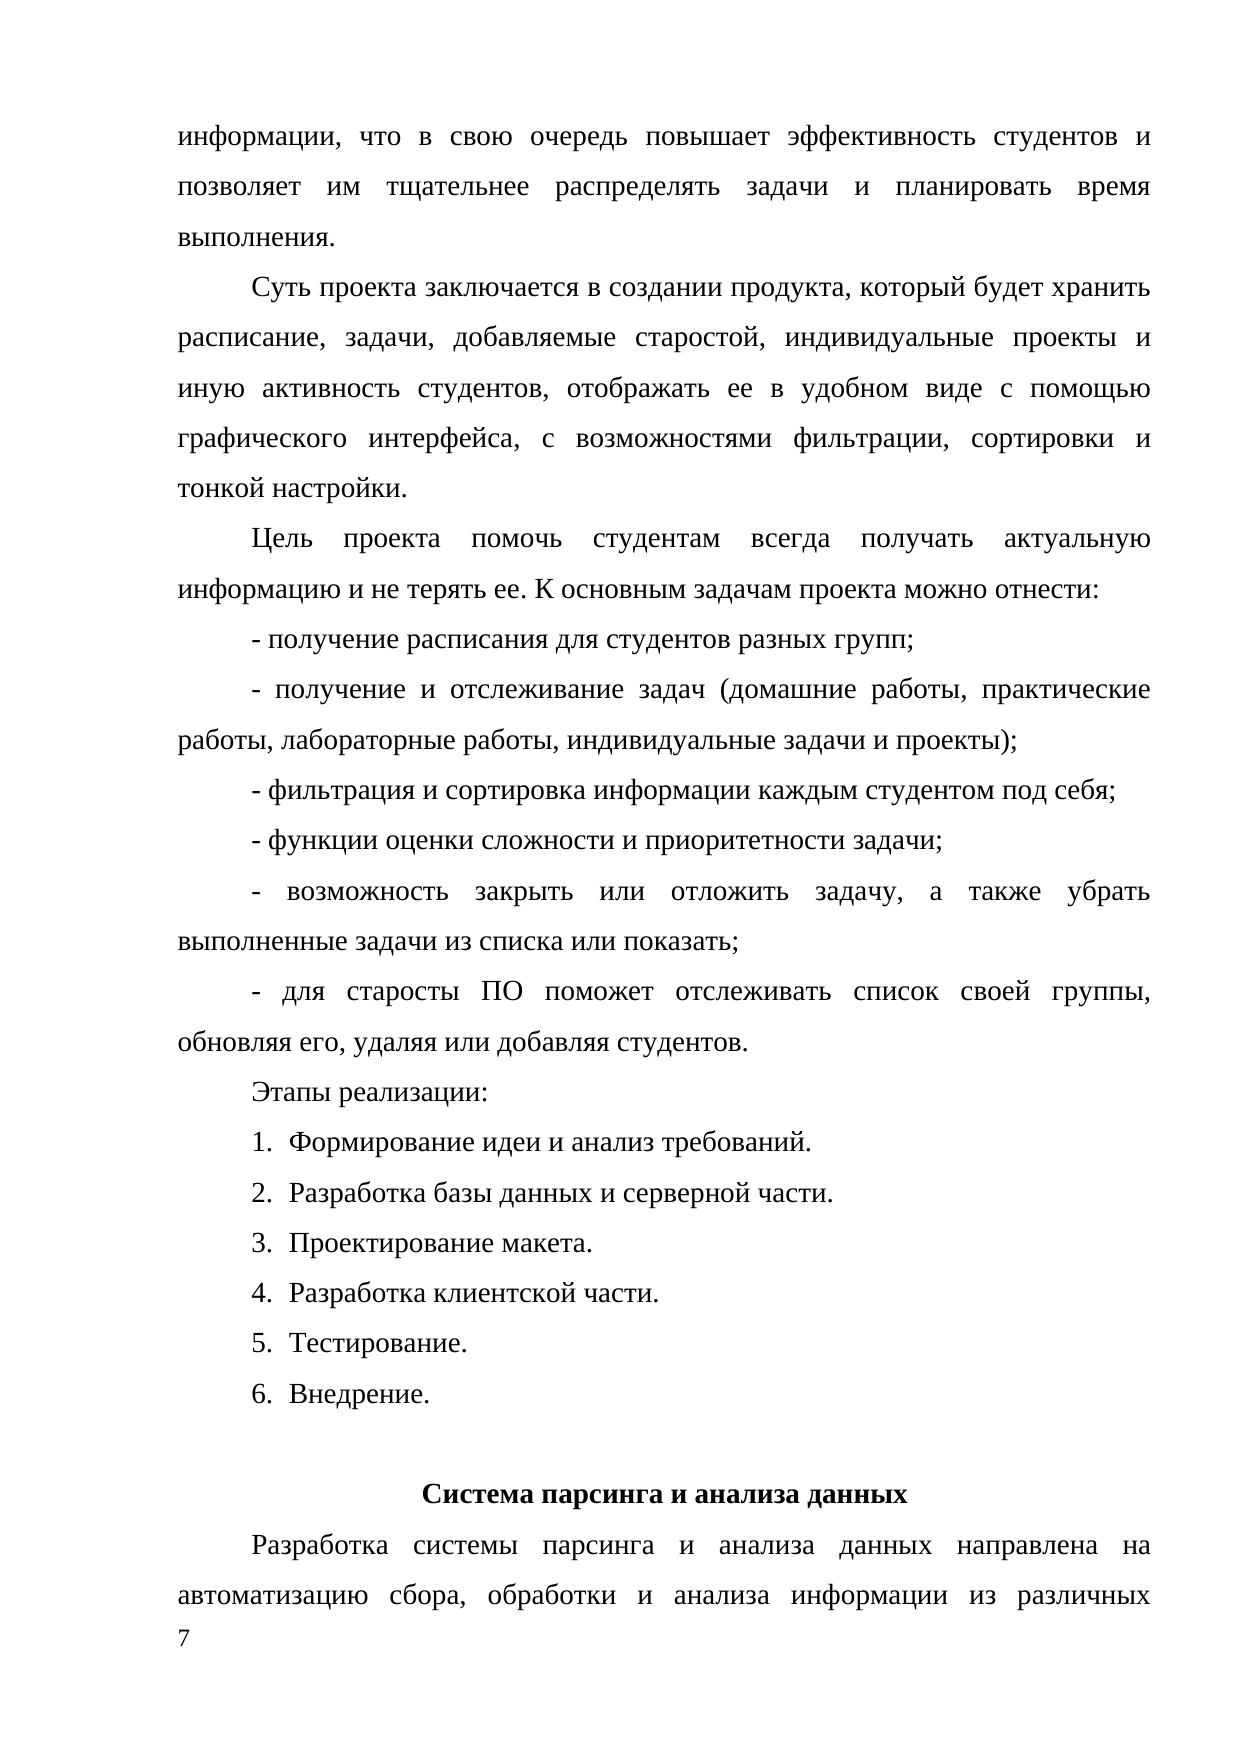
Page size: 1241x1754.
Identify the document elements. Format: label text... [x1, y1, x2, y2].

list Формирование идеи и анализ требований. [251, 1124, 1152, 1158]
text Система парсинга и анализа данных [177, 1477, 1152, 1510]
text Цель проекта помочь студентам всегда получать актуальную информацию и не терять ее. К основным задачам проекта можно отнести: [177, 521, 1152, 604]
text Этапы реализации: [177, 1074, 1152, 1108]
text - возможность закрыть или отложить задачу, а также убрать выполненные задачи из списка или показать; [177, 873, 1152, 957]
list Внедрение. [251, 1376, 1152, 1409]
text - для старосты ПО поможет отслеживать список своей группы, обновляя его, удаляя или добавляя студентов. [177, 973, 1152, 1057]
text - фильтрация и сортировка информации каждым студентом под себя; [177, 772, 1152, 806]
list Разработка клиентской части. [251, 1275, 1152, 1309]
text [177, 118, 1152, 252]
list Тестирование. [251, 1326, 1152, 1359]
list Проектирование макета. [251, 1225, 1152, 1258]
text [177, 1527, 1152, 1611]
text Суть проекта заключается в создании продукта, который будет хранить расписание, задачи, добавляемые старостой, индивидуальные проекты и иную активность студентов, отображать ее в удобном виде с помощью графического интерфейса, с возможностями фильтрации, сортировки и тонкой настройки. [177, 269, 1152, 504]
text - получение расписания для студентов разных групп; [177, 621, 1152, 655]
text - функции оценки сложности и приоритетности задачи; [177, 822, 1152, 856]
text - получение и отслеживание задач (домашние работы, практические работы, лабораторные работы, индивидуальные задачи и проекты); [177, 672, 1152, 755]
list Разработка базы данных и серверной части. [251, 1175, 1152, 1208]
